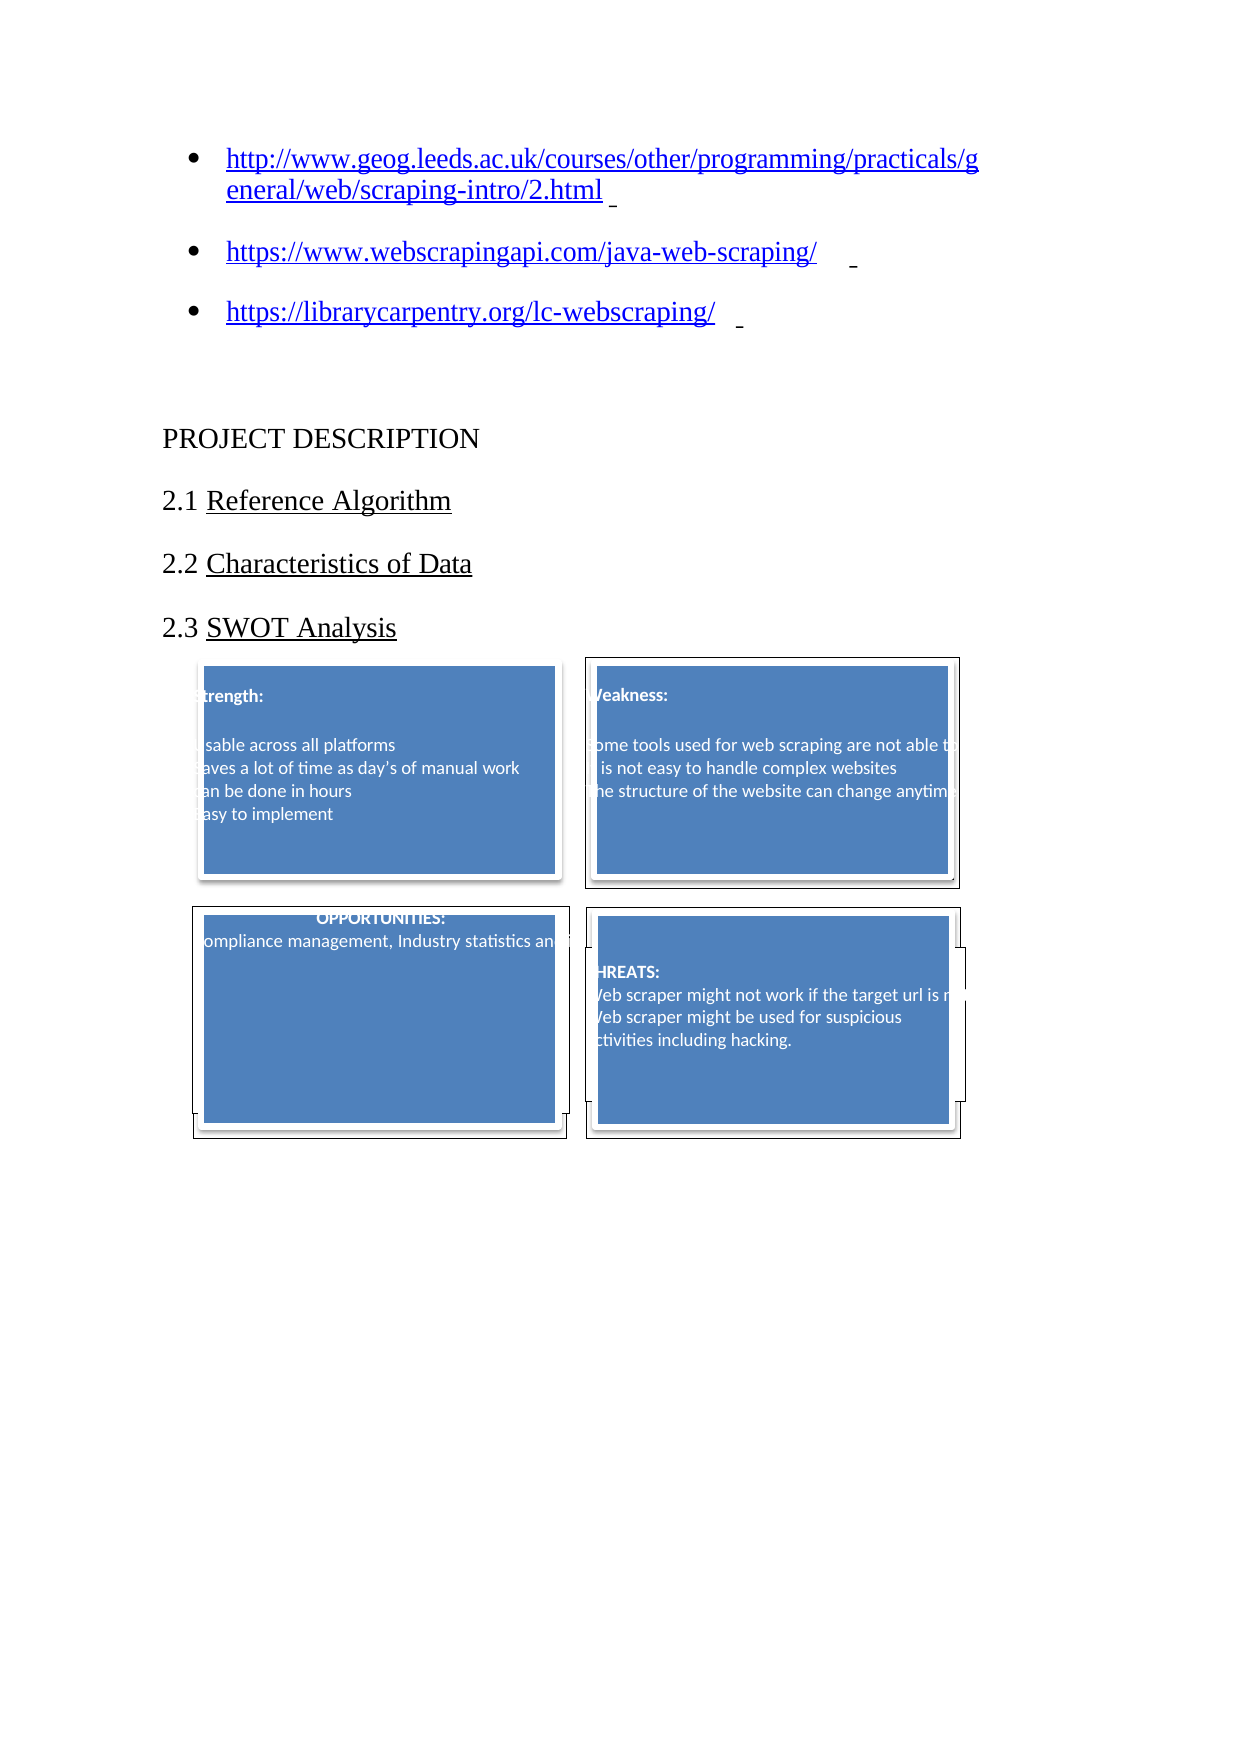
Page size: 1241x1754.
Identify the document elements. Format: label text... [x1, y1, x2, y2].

list https://librarycarpentry.org/lc-webscraping/ [188, 294, 1115, 328]
picture [194, 1114, 566, 1138]
list https://www.webscrapingapi.com/java-web-scraping/ [188, 234, 1115, 267]
picture [587, 1102, 960, 1138]
picture [586, 948, 592, 966]
picture [586, 694, 591, 740]
list Characteristics of Data [162, 546, 1115, 580]
picture [193, 657, 567, 889]
list Reference Algorithm [162, 483, 1115, 517]
list SWOT Analysis [162, 610, 1115, 644]
picture [586, 1012, 592, 1101]
picture [193, 907, 569, 1113]
text PROJECT DESCRIPTION [162, 421, 1115, 454]
picture [586, 750, 591, 785]
picture [587, 908, 960, 947]
picture [586, 990, 592, 1020]
picture [955, 993, 961, 1000]
picture [586, 968, 592, 998]
picture [586, 658, 959, 888]
picture [955, 948, 965, 1101]
list http://www.geog.leeds.ac.uk/courses/other/programming/practicals/g eneral/web/scraping-intro/2.html [188, 143, 1031, 206]
